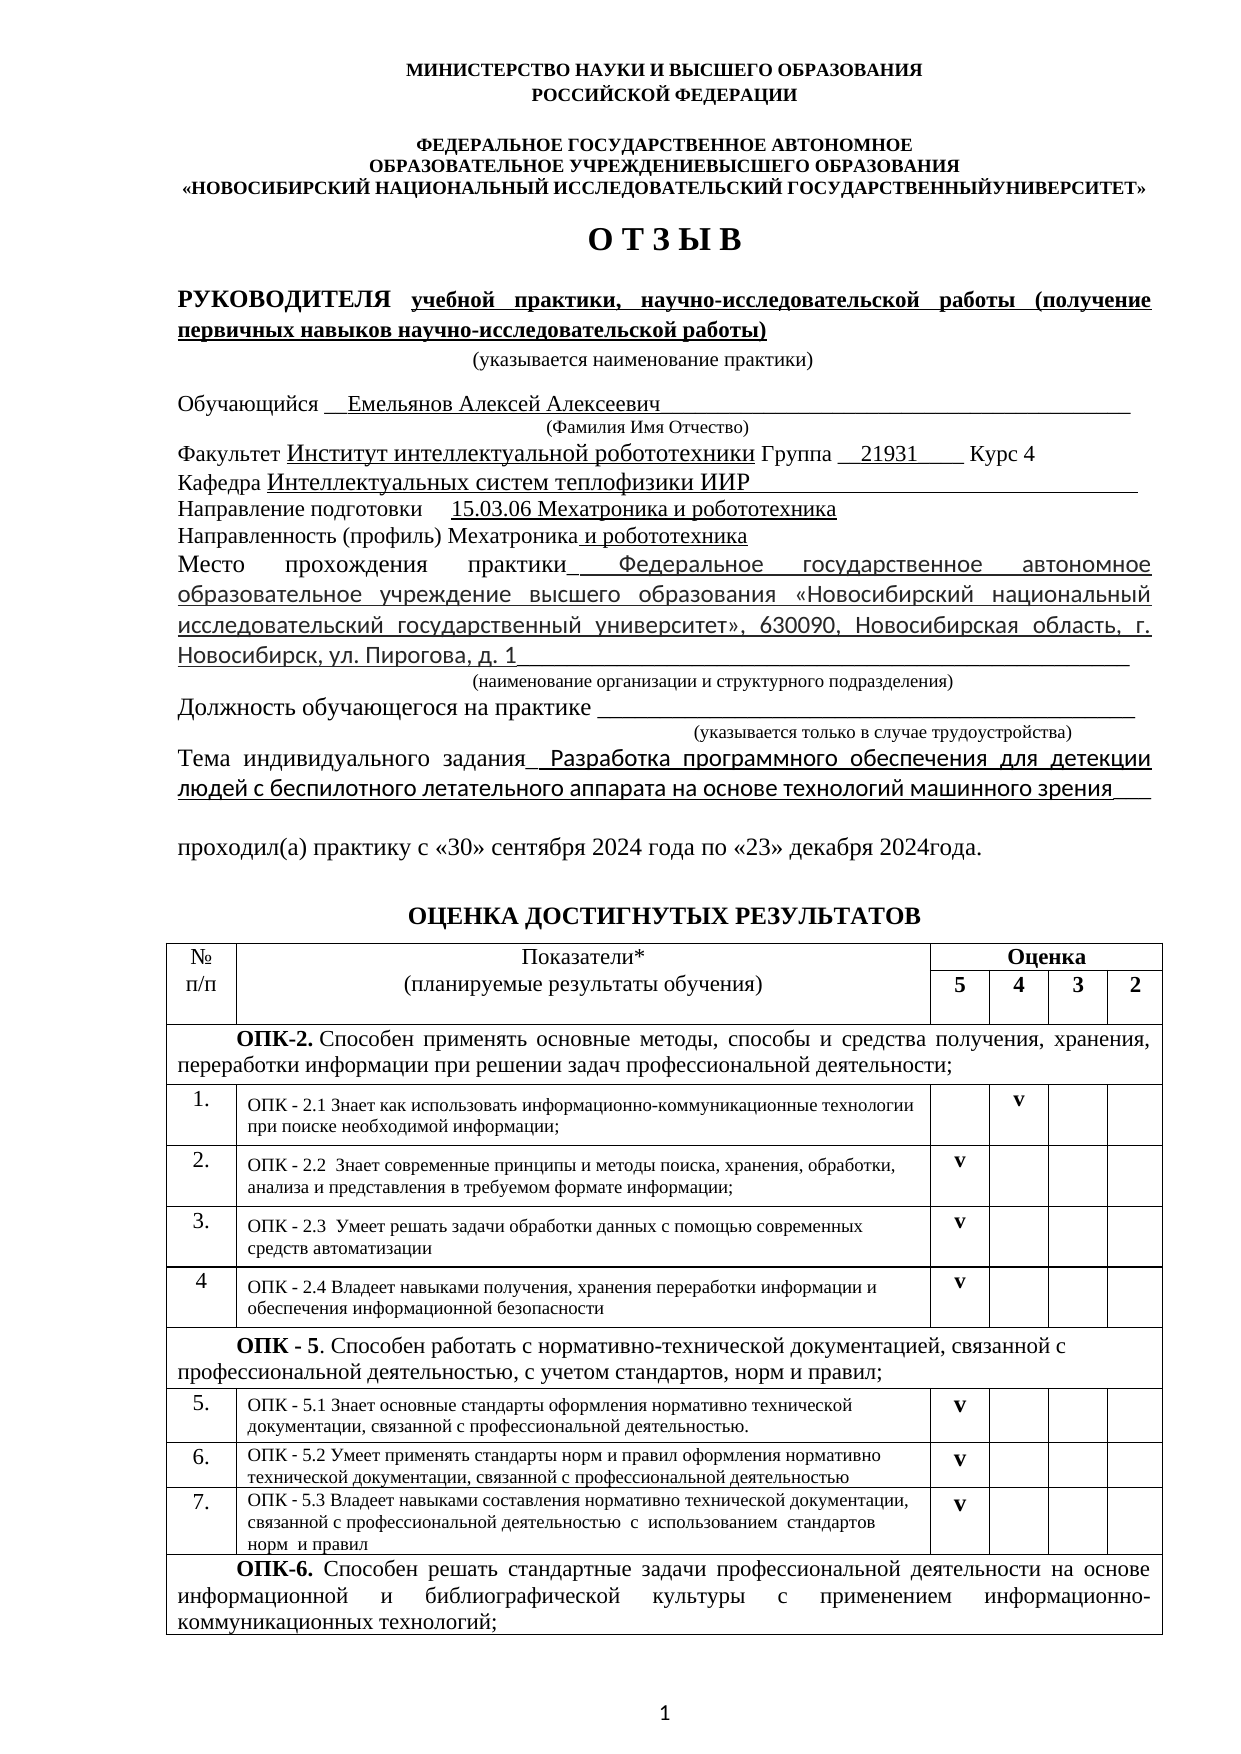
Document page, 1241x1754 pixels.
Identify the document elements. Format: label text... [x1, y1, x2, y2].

table_cell [1108, 1488, 1162, 1554]
table_cell 2. [167, 1146, 236, 1206]
table_cell [990, 1488, 1048, 1554]
text Обучающийся __Емельянов Алексей Алексеевич_________________________________________ [177, 390, 1152, 416]
table_cell [990, 1389, 1048, 1442]
table_cell [1049, 1085, 1107, 1145]
table_header № п/п [167, 944, 236, 1023]
text О Т З Ы В [177, 219, 1152, 257]
table_header Показатели* (планируемые результаты обучения) [237, 944, 930, 1023]
table_cell [931, 1085, 989, 1145]
text Тема индивидуального задания_ Разработка программного обеспечения для детекции людей с беспилотного летательного аппарата на основе технологий машинного зрения___ [177, 742, 1152, 803]
table_cell [990, 1146, 1048, 1206]
table_cell 7. [167, 1488, 236, 1554]
table_cell v [931, 1389, 989, 1442]
table_cell v [931, 1207, 989, 1266]
table_cell ОПК - 2.3 Умеет решать задачи обработки данных с помощью современных средств автоматизации [237, 1207, 930, 1266]
table_cell v [990, 1085, 1048, 1145]
table_cell v [931, 1146, 989, 1206]
text (указывается только в случае трудоустройства) [177, 721, 1152, 742]
text Факультет Институт интеллектуальной робототехники Группа __21931____ Курс 4 [177, 438, 1152, 467]
table_cell [1108, 1443, 1162, 1487]
text Должность обучающегося на практике ___________________________________________ [177, 692, 1152, 721]
text (указывается наименование практики) [177, 347, 1152, 371]
table_cell v [931, 1443, 989, 1487]
table_cell [990, 1443, 1048, 1487]
table_cell 4 [167, 1268, 236, 1327]
table_cell ОПК-2. Способен применять основные методы, способы и средства получения, хранения, переработки информации при решении задач профессиональной деятельности; [167, 1025, 1162, 1084]
table_cell [1108, 1207, 1162, 1266]
text ОЦЕНКА ДОСТИГНУТЫХ РЕЗУЛЬТАТОВ [177, 901, 1152, 930]
table_cell 3 [1049, 971, 1107, 1023]
table_cell 5. [167, 1389, 236, 1442]
text РУКОВОДИТЕЛЯ учебной практики, научно-исследовательской работы (получение первичных навыков научно-исследовательской работы) [177, 284, 1152, 343]
table_cell [1108, 1389, 1162, 1442]
text Место прохождения практики_ Федеральное государственное автономное образовательное учреждение высшего образования «Новосибирский национальный исследовательский государственный университет», 630090, Новосибирская область, г. Новосибирск, ул. Пирогова, д. 1_________________________________________________ [517, 640, 1152, 670]
text Кафедра Интеллектуальных систем теплофизики ИИР [177, 467, 1152, 495]
table_cell [1108, 1268, 1162, 1327]
table_cell 2 [1108, 971, 1162, 1023]
table_cell ОПК - 2.1 Знает как использовать информационно-коммуникационные технологии при поиске необходимой информации; [237, 1085, 930, 1145]
table_cell 1. [167, 1085, 236, 1145]
table_cell 3. [167, 1207, 236, 1266]
text (Фамилия Имя Отчество) [177, 416, 1152, 438]
text Министерство науки и высшего образования [177, 59, 1152, 81]
table_cell [1108, 1085, 1162, 1145]
table_cell v [931, 1268, 989, 1327]
text проходил(а) практику с «30» сентября 2024 года по «23» декабря 2024года. [177, 832, 1152, 861]
text Направление подготовки 15.03.06 Мехатроника и робототехника [177, 495, 1152, 522]
table_cell ОПК - 5.3 Владеет навыками составления нормативно технической документации, связанной с профессиональной деятельностью с использованием стандартов норм и правил [237, 1488, 930, 1554]
table_cell [1049, 1443, 1107, 1487]
table_cell 6. [167, 1443, 236, 1487]
table_cell [990, 1207, 1048, 1266]
table_cell ОПК-6. Способен решать стандартные задачи профессиональной деятельности на основе информационной и библиографической культуры с применением информационно-коммуникационных технологий; [167, 1555, 1162, 1634]
text (наименование организации и структурного подразделения) [177, 670, 1152, 692]
text «новосибирский национальный исследовательский государственныйуниверситет» [177, 177, 1152, 198]
table_cell ОПК - 5.2 Умеет применять стандарты норм и правил оформления нормативно технической документации, связанной с профессиональной деятельностью [237, 1443, 930, 1487]
table_cell [1049, 1207, 1107, 1266]
table_cell ОПК - 5. Способен работать с нормативно-технической документацией, связанной с профессиональной деятельностью, с учетом стандартов, норм и правил; [167, 1328, 1162, 1388]
table_header Оценка [931, 944, 1162, 970]
text Направленность (профиль) Мехатроника и робототехника [177, 522, 1152, 548]
table_cell 5 [931, 971, 989, 1023]
table_cell [1049, 1488, 1107, 1554]
table_cell v [931, 1488, 989, 1554]
table_cell ОПК - 2.4 Владеет навыками получения, хранения переработки информации и обеспечения информационной безопасности [237, 1268, 930, 1327]
text образовательное учреждениевысшего образования [177, 155, 1152, 177]
table_cell [1049, 1389, 1107, 1442]
table_cell [990, 1268, 1048, 1327]
table_cell ОПК - 2.2 Знает современные принципы и методы поиска, хранения, обработки, анализа и представления в требуемом формате информации; [237, 1146, 930, 1206]
table_cell [1108, 1146, 1162, 1206]
table_cell 4 [990, 971, 1048, 1023]
text ФЕДЕРАЛЬНОЕ Государственное Автономное [177, 133, 1152, 155]
table_cell ОПК - 5.1 Знает основные стандарты оформления нормативно технической документации, связанной с профессиональной деятельностью. [237, 1389, 930, 1442]
table_cell [1049, 1268, 1107, 1327]
text Российской Федерации [177, 84, 1152, 106]
table_cell [1049, 1146, 1107, 1206]
